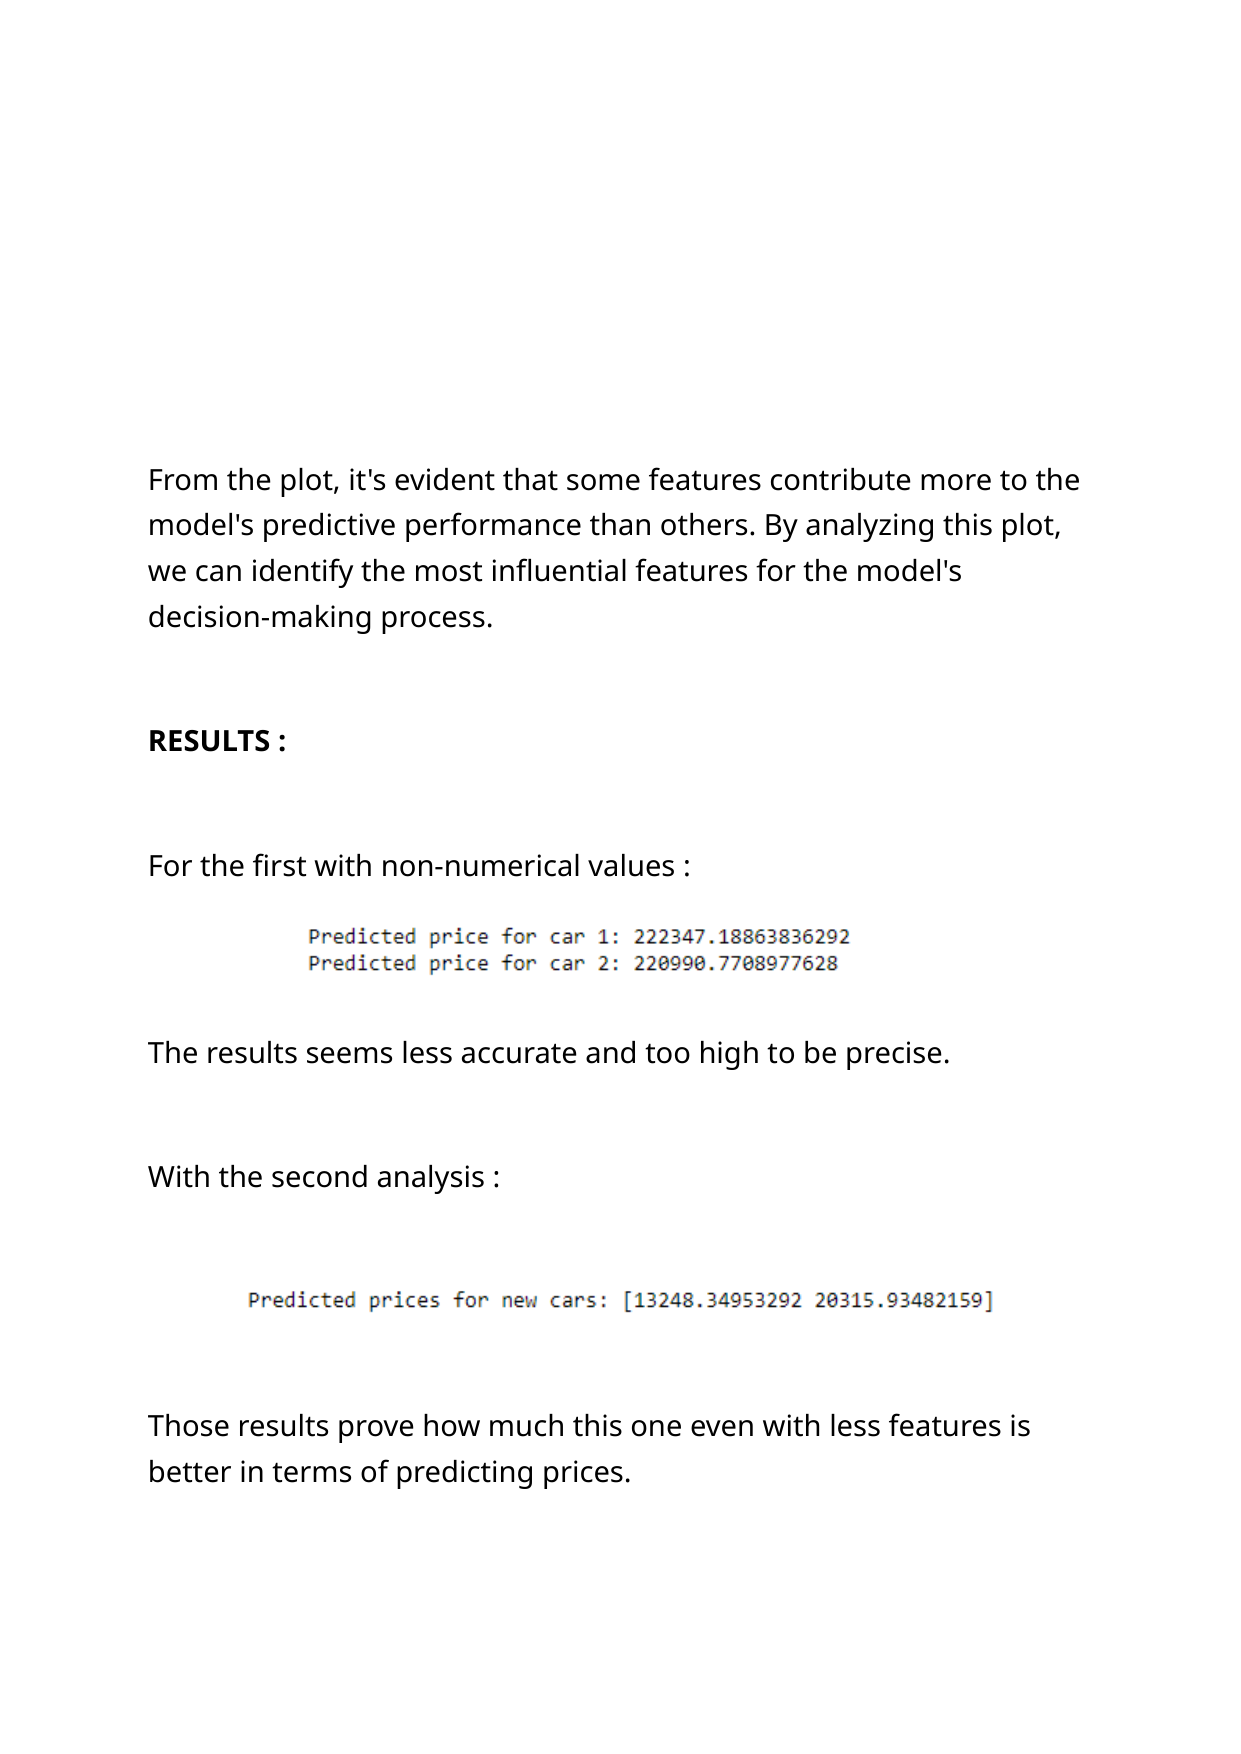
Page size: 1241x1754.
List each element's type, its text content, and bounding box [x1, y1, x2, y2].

picture [235, 1282, 1005, 1317]
picture [289, 925, 882, 983]
text For the first with non-numerical values : [148, 845, 1093, 885]
text Those results prove how much this one even with less features is better in terms of predicting prices. [148, 1406, 1093, 1491]
text The results seems less accurate and too high to be precise. [148, 1032, 1093, 1072]
text RESULTS : [148, 721, 1093, 760]
text With the second analysis : [148, 1157, 1093, 1196]
text From the plot, it's evident that some features contribute more to the model's predictive performance than others. By analyzing this plot, we can identify the most influential features for the model's decision-making process. [148, 459, 1093, 636]
